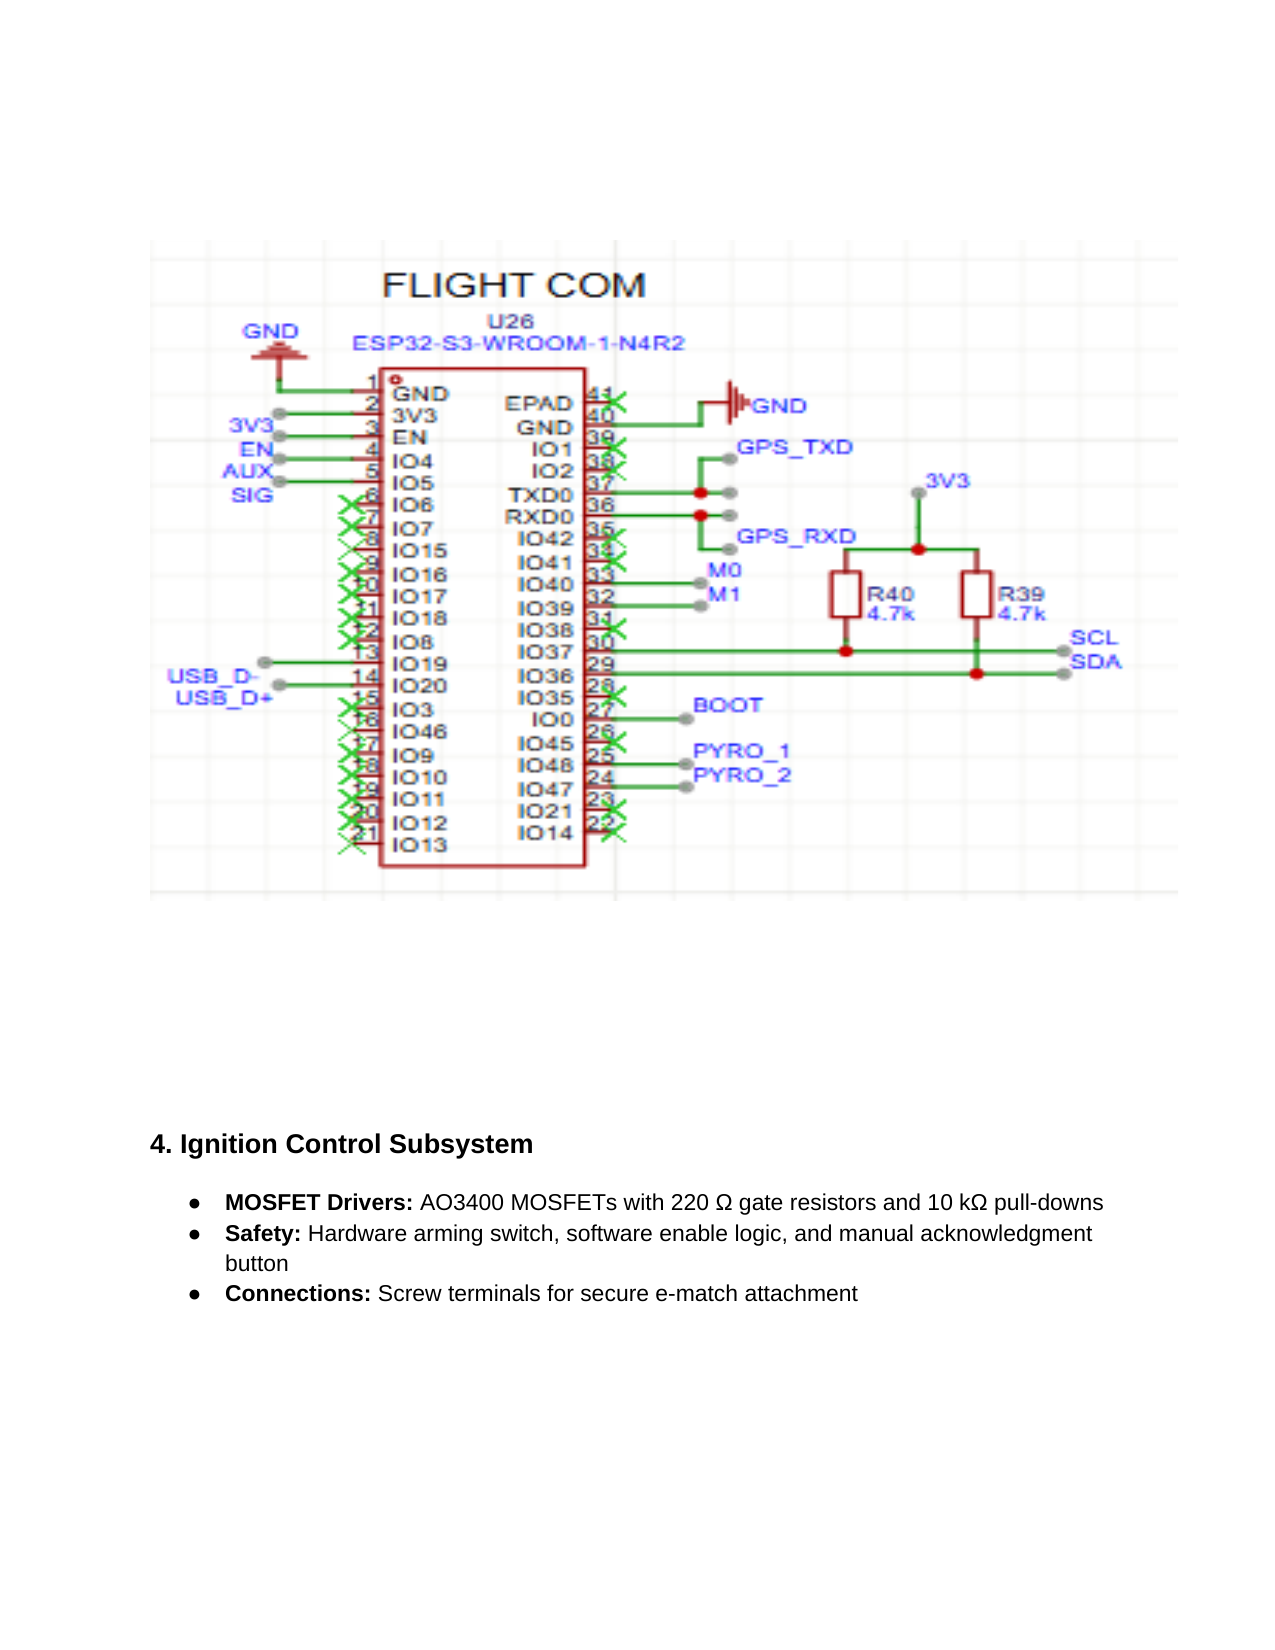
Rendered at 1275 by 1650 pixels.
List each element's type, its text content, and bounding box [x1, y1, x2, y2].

list MOSFET Drivers: AO3400 MOSFETs with 220 Ω gate resistors and 10 kΩ pull-downs [187, 1189, 1125, 1216]
picture [150, 240, 1179, 901]
list Safety: Hardware arming switch, software enable logic, and manual acknowledgment button [187, 1219, 1125, 1276]
list Connections: Screw terminals for secure e-match attachment [187, 1280, 1125, 1337]
subtitle 4. Ignition Control Subsystem [150, 1128, 1125, 1160]
